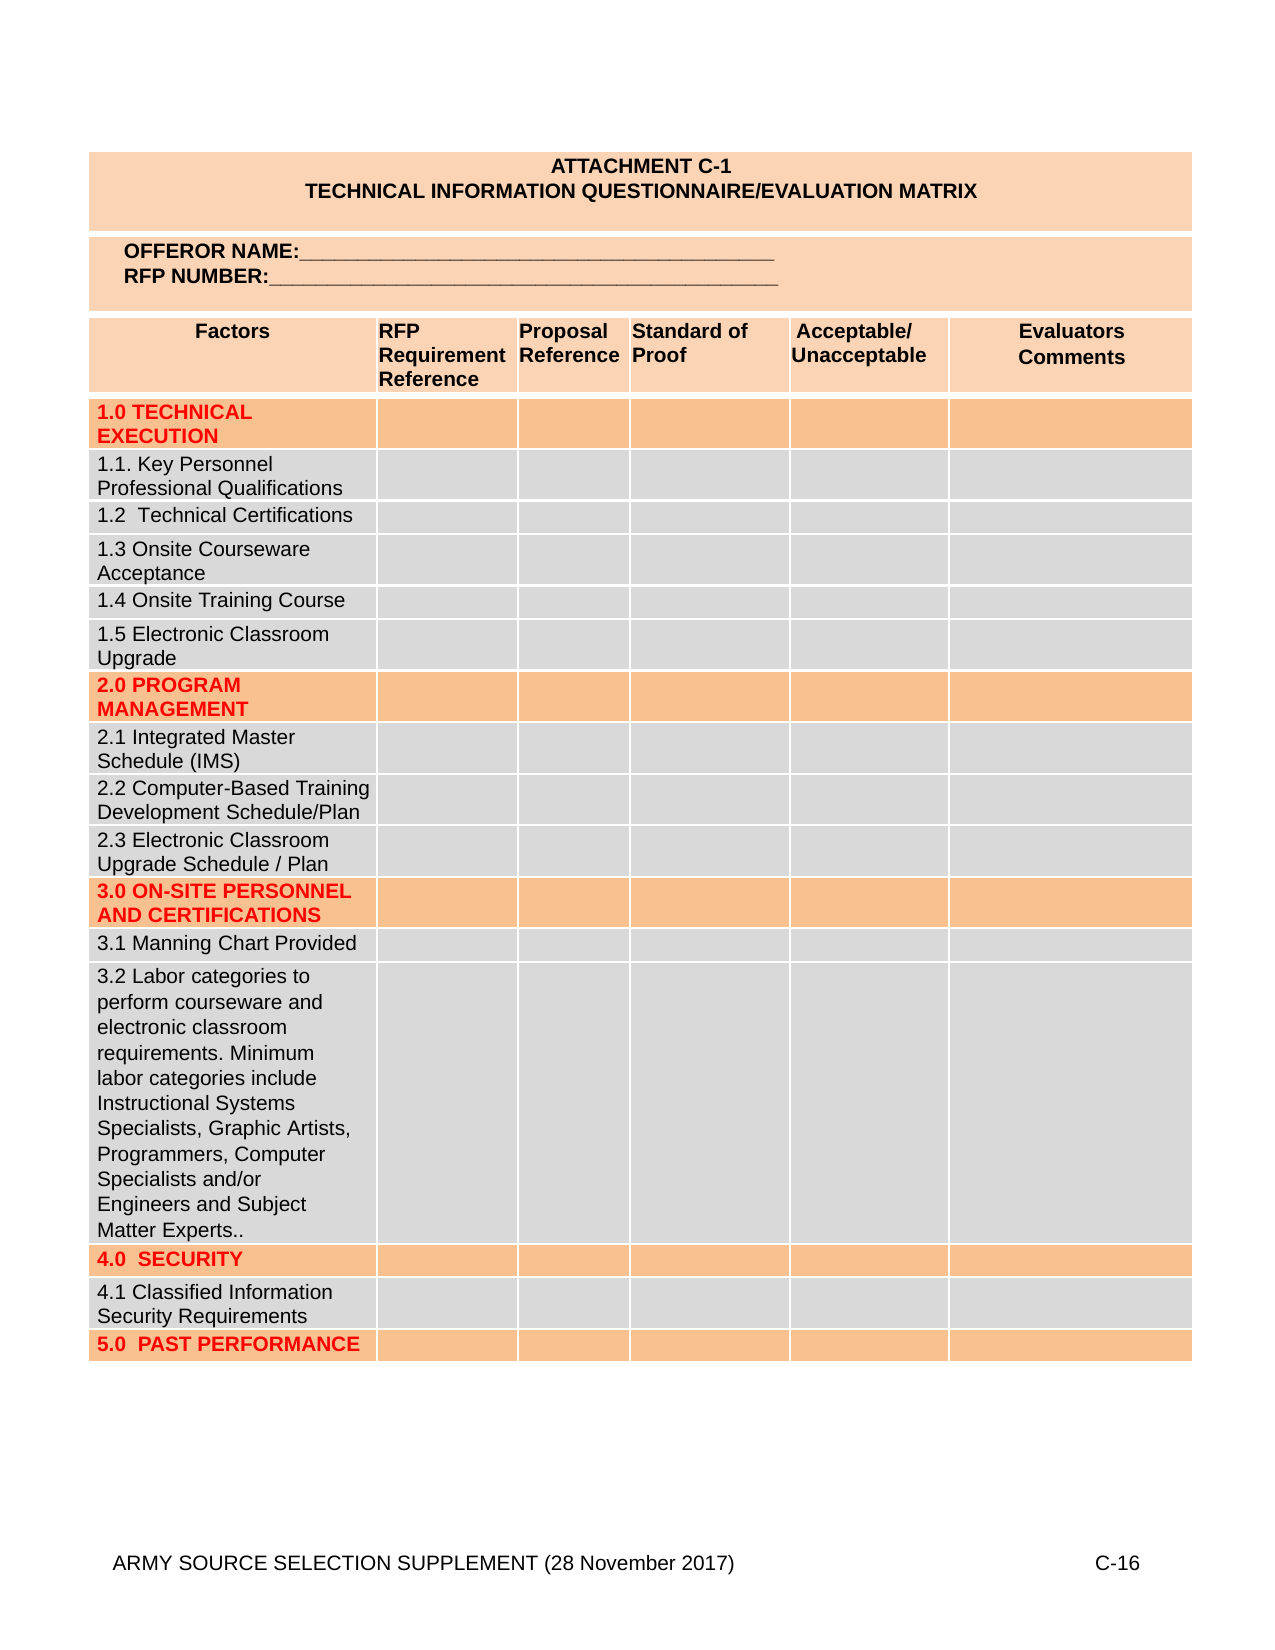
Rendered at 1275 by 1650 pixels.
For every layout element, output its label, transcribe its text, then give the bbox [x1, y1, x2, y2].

table_cell [519, 878, 629, 927]
table_cell 2.2 Computer-Based Training Development Schedule/Plan [89, 775, 376, 824]
table_cell [519, 1278, 629, 1328]
table_cell [950, 502, 1192, 533]
table_header ATTACHMENT C-1 TECHNICAL INFORMATION QUESTIONNAIRE/EVALUATION MATRIX [89, 152, 1192, 231]
table_cell [631, 878, 789, 927]
table_cell 1.5 Electronic Classroom Upgrade [89, 620, 376, 669]
table_cell [791, 826, 948, 876]
table_cell [631, 775, 789, 824]
table_cell [791, 672, 948, 721]
table_cell [791, 1245, 948, 1276]
table_cell 3.0 ON-SITE PERSONNEL AND CERTIFICATIONS [89, 878, 376, 927]
table_cell [519, 399, 629, 448]
table_cell [950, 1245, 1192, 1276]
table_cell [631, 929, 789, 961]
table_cell 4.0 SECURITY [89, 1245, 376, 1276]
table_cell [631, 502, 789, 533]
table_cell OFFEROR NAME:_________________________________________ RFP NUMBER:____________________________________________ [89, 237, 1192, 311]
table_cell 1.4 Onsite Training Course [89, 587, 376, 618]
table_cell [631, 723, 789, 773]
table_cell 3.2 Labor categories to perform courseware and electronic classroom requirements. Minimum labor categories include Instructional Systems Specialists, Graphic Artists, Programmers, Computer Specialists and/or Engineers and Subject Matter Experts.. [89, 963, 376, 1243]
table_cell [378, 963, 517, 1243]
table_cell [631, 450, 789, 499]
table_cell [519, 1330, 629, 1361]
table_cell [950, 587, 1192, 618]
table_cell [519, 450, 629, 499]
table_cell [950, 535, 1192, 584]
table_cell [519, 1245, 629, 1276]
table_cell [791, 1330, 948, 1361]
table_cell [519, 587, 629, 618]
table_cell [950, 1330, 1192, 1361]
table_cell [378, 929, 517, 961]
table_cell [950, 826, 1192, 876]
table_cell [519, 723, 629, 773]
table_cell [378, 587, 517, 618]
table_cell [631, 399, 789, 448]
table_cell RFP Requirement Reference [378, 318, 517, 392]
table_cell 1.0 TECHNICAL EXECUTION [89, 399, 376, 448]
table_cell [950, 1278, 1192, 1328]
table_cell [519, 535, 629, 584]
table_cell 5.0 PAST PERFORMANCE [89, 1330, 376, 1361]
table_cell [950, 450, 1192, 499]
table_cell 2.1 Integrated Master Schedule (IMS) [89, 723, 376, 773]
table_cell [631, 1330, 789, 1361]
table_cell [378, 878, 517, 927]
table_cell [791, 502, 948, 533]
table_cell [519, 963, 629, 1243]
table_cell [791, 1278, 948, 1328]
table_cell Proposal Reference [519, 318, 629, 392]
table_cell [791, 535, 948, 584]
table_cell Standard of Proof [631, 318, 789, 392]
table_cell [950, 775, 1192, 824]
table_cell [950, 399, 1192, 448]
table_cell [519, 620, 629, 669]
table_cell [631, 1245, 789, 1276]
table_cell [631, 1278, 789, 1328]
table_cell Evaluators Comments [950, 318, 1192, 392]
table_cell [950, 672, 1192, 721]
table_cell [791, 775, 948, 824]
table_cell [378, 826, 517, 876]
table_cell [519, 775, 629, 824]
table_cell 1.3 Onsite Courseware Acceptance [89, 535, 376, 584]
table_cell [519, 826, 629, 876]
table_cell [378, 1330, 517, 1361]
table_cell [950, 963, 1192, 1243]
table_cell 1.1. Key Personnel Professional Qualifications [89, 450, 376, 499]
table_cell [378, 775, 517, 824]
table_cell [378, 399, 517, 448]
table_cell 1.2 Technical Certifications [89, 502, 376, 533]
table_cell [519, 672, 629, 721]
table_cell [791, 620, 948, 669]
table_cell [791, 963, 948, 1243]
table_cell [378, 502, 517, 533]
table_cell [519, 929, 629, 961]
table_cell [791, 929, 948, 961]
table_cell 3.1 Manning Chart Provided [89, 929, 376, 961]
table_cell [631, 620, 789, 669]
table_cell [631, 535, 789, 584]
table_cell [378, 535, 517, 584]
table_cell Factors [89, 318, 376, 392]
table_cell [378, 620, 517, 669]
table_cell [950, 929, 1192, 961]
table_cell [950, 878, 1192, 927]
table_cell 4.1 Classified Information Security Requirements [89, 1278, 376, 1328]
table_cell [950, 620, 1192, 669]
table_cell [378, 450, 517, 499]
table_cell [519, 502, 629, 533]
table_cell [631, 587, 789, 618]
table_cell [950, 723, 1192, 773]
table_cell [631, 826, 789, 876]
table_cell [631, 963, 789, 1243]
table_cell [631, 672, 789, 721]
table_cell [791, 399, 948, 448]
table_cell 2.0 PROGRAM MANAGEMENT [89, 672, 376, 721]
table_cell [378, 723, 517, 773]
table_cell 2.3 Electronic Classroom Upgrade Schedule / Plan [89, 826, 376, 876]
table_cell [791, 450, 948, 499]
table_cell [791, 878, 948, 927]
table_cell [378, 1245, 517, 1276]
table_cell [791, 723, 948, 773]
table_cell Acceptable/ Unacceptable [791, 318, 948, 392]
table_cell [791, 587, 948, 618]
table_cell [378, 1278, 517, 1328]
table_cell [378, 672, 517, 721]
